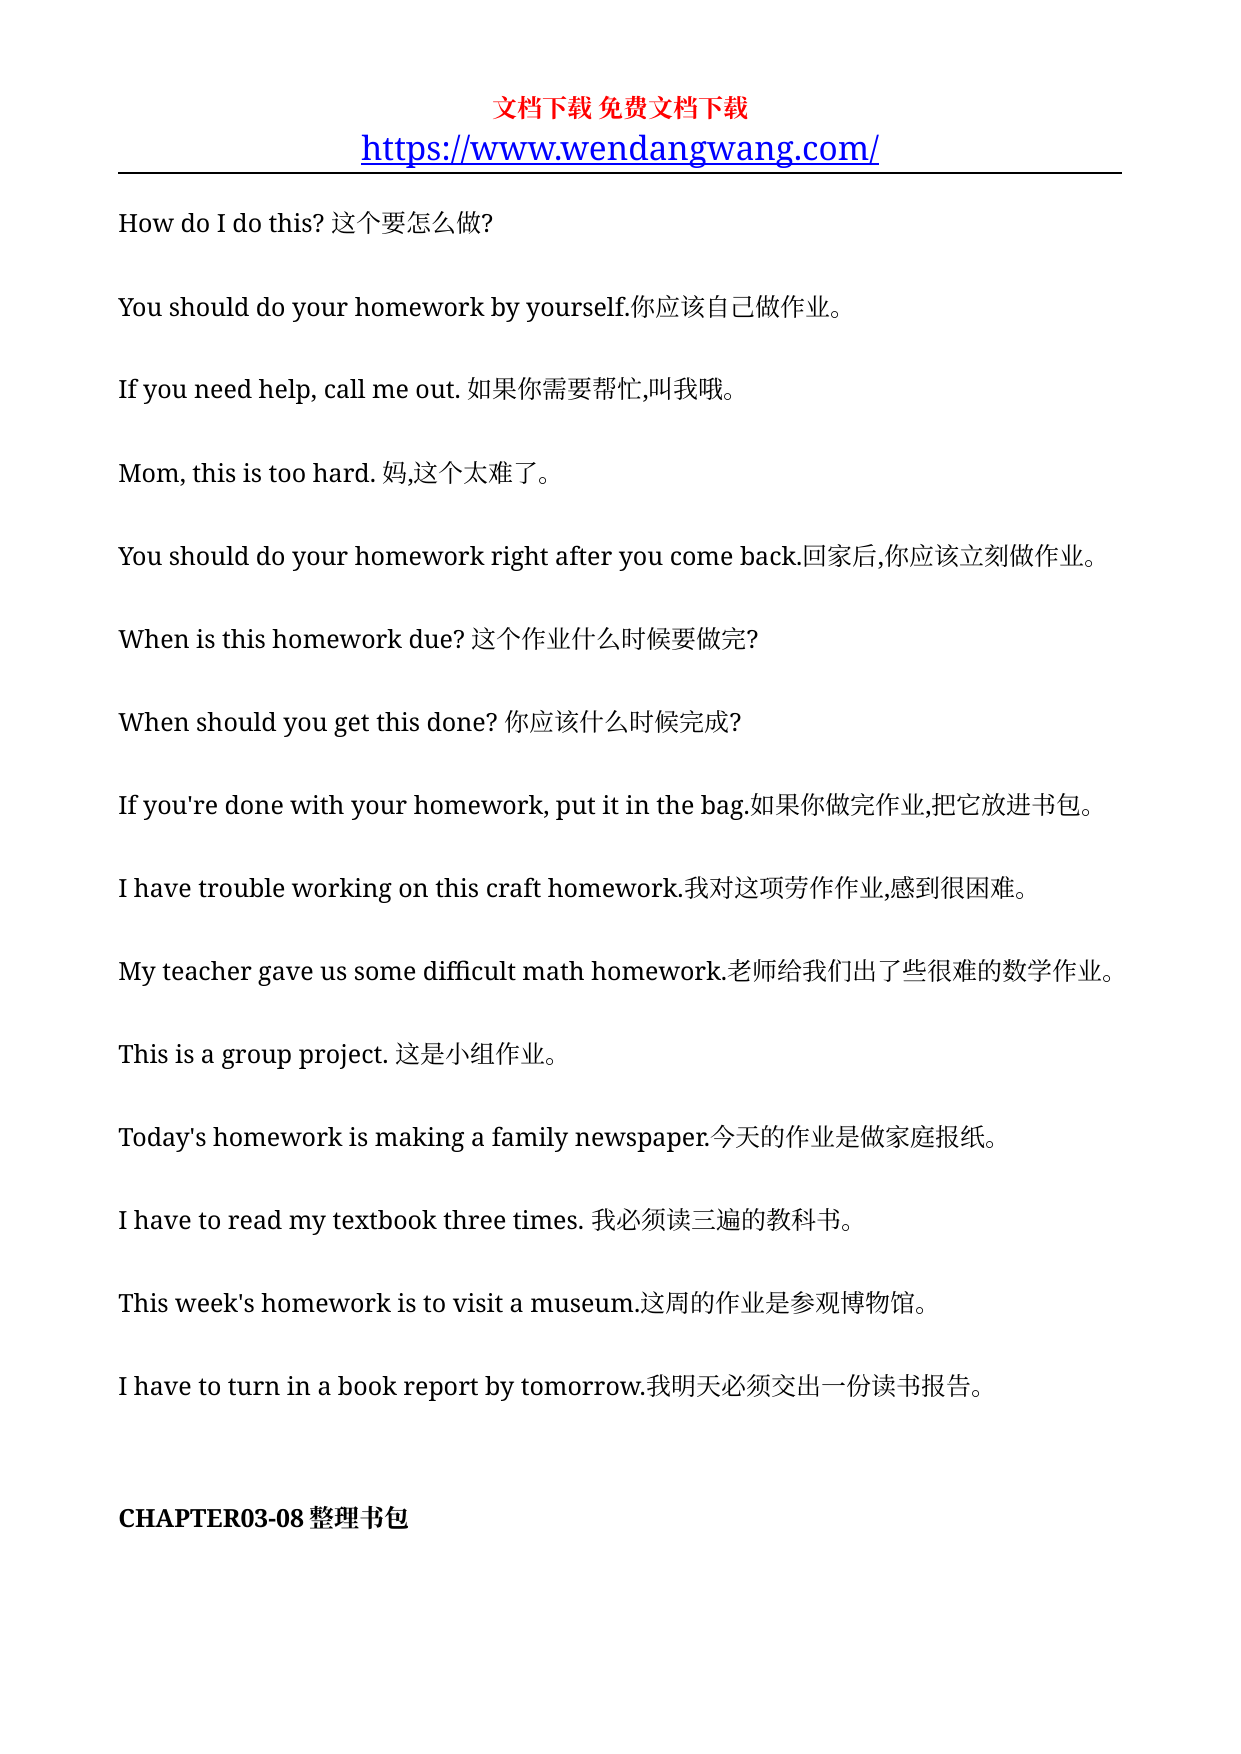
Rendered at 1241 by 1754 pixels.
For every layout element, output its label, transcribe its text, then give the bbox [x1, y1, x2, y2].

text If you're done with your homework, put it in the bag.如果你做完作业,把它放进书包。 [118, 771, 1122, 836]
text How do I do this? 这个要怎么做? [118, 190, 1122, 255]
text You should do your homework right after you come back.回家后,你应该立刻做作业。 [118, 522, 1122, 587]
text When should you get this done? 你应该什么时候完成? [118, 688, 1122, 753]
text This is a group project. 这是小组作业。 [118, 1020, 1122, 1085]
text I have trouble working on this craft homework.我对这项劳作作业,感到很困难。 [118, 854, 1122, 919]
text You should do your homework by yourself.你应该自己做作业。 [118, 273, 1122, 338]
text I have to turn in a book report by tomorrow.我明天必须交出一份读书报告。 [118, 1352, 1122, 1417]
text This week's homework is to visit a museum.这周的作业是参观博物馆。 [118, 1269, 1122, 1334]
text When is this homework due? 这个作业什么时候要做完? [118, 605, 1122, 670]
text Today's homework is making a family newspaper.今天的作业是做家庭报纸。 [118, 1103, 1122, 1168]
text My teacher gave us some difficult math homework.老师给我们出了些很难的数学作业。 [118, 937, 1122, 1002]
text CHAPTER03-08整理书包 [118, 1484, 1122, 1549]
text Mom, this is too hard. 妈,这个太难了。 [118, 439, 1122, 504]
text If you need help, call me out. 如果你需要帮忙,叫我哦。 [118, 356, 1122, 421]
text I have to read my textbook three times. 我必须读三遍的教科书。 [118, 1186, 1122, 1251]
